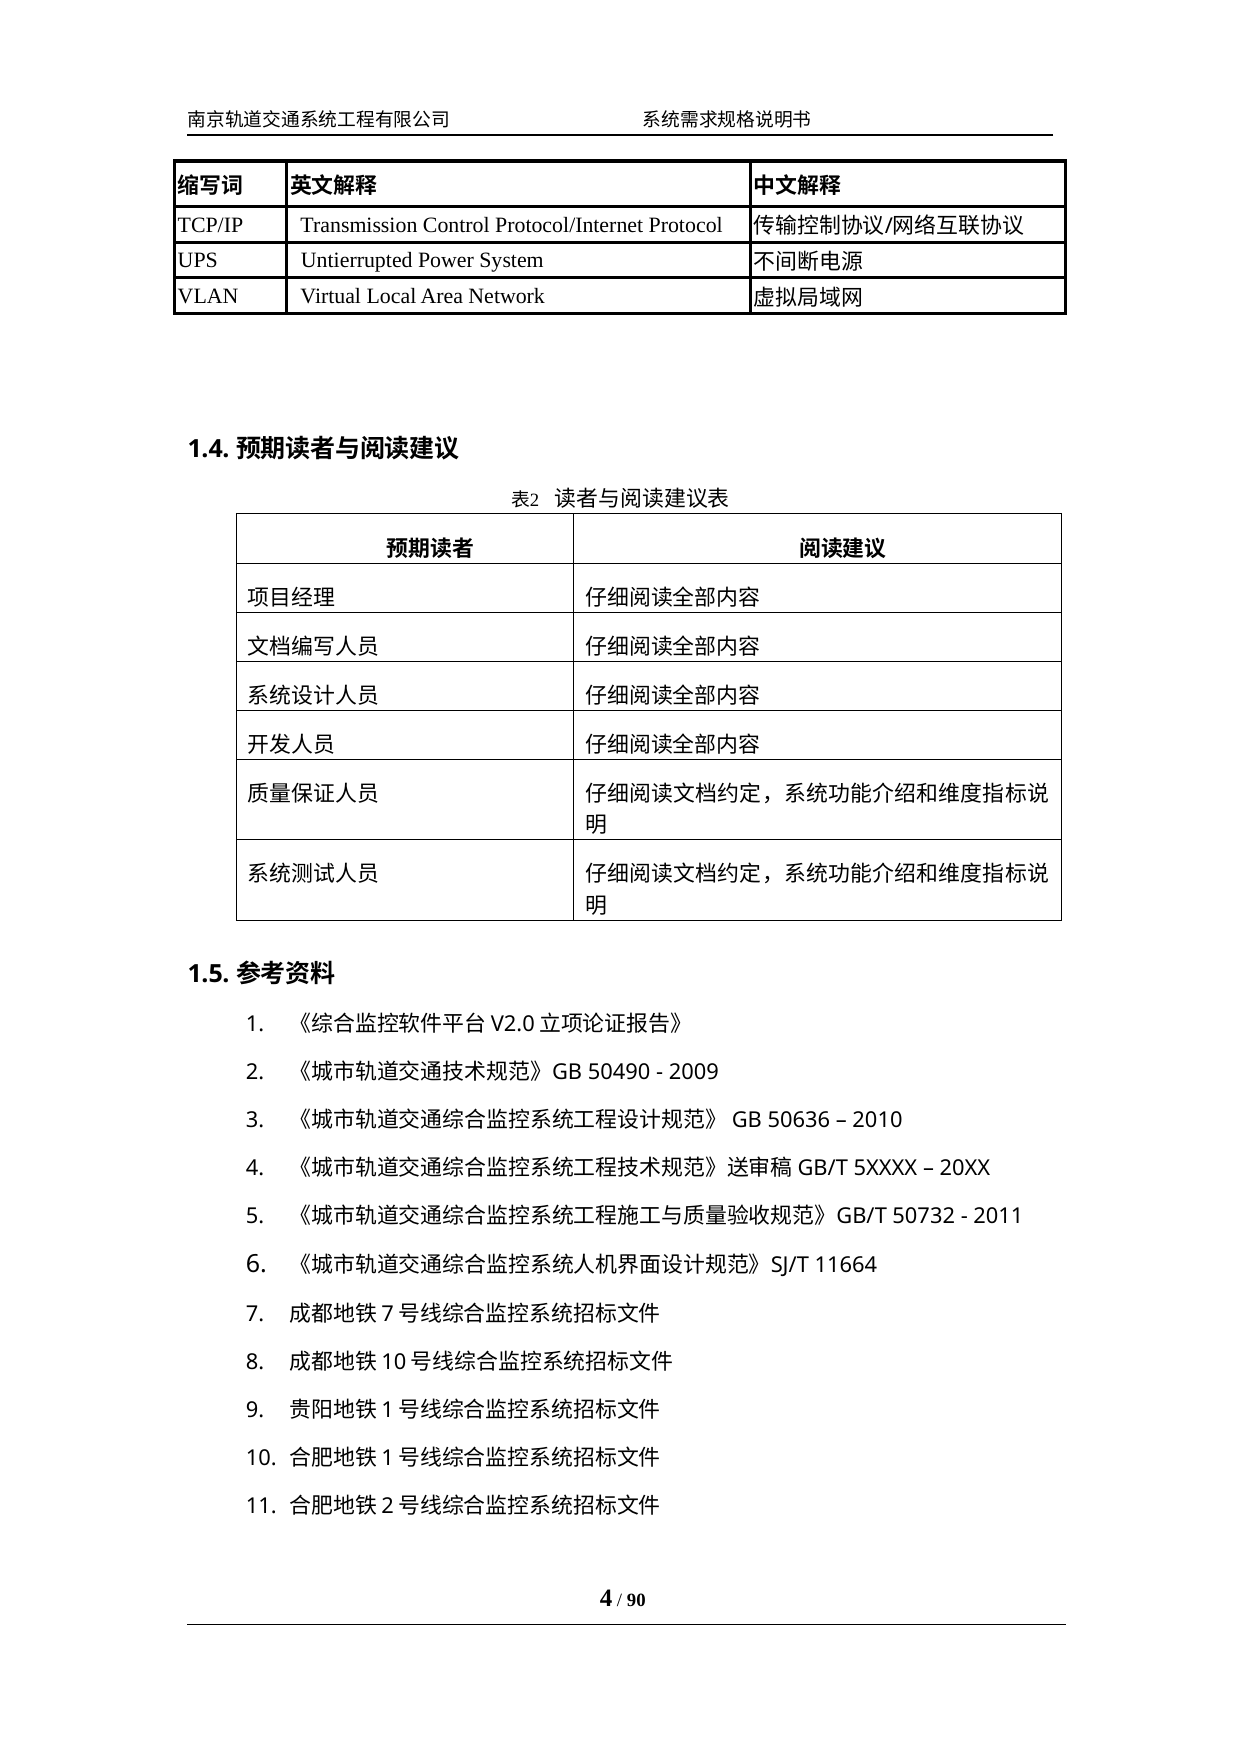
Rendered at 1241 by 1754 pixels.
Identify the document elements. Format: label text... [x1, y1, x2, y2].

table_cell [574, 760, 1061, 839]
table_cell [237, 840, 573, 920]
list 合肥地铁2号线综合监控系统招标文件 [246, 1488, 1053, 1520]
list 成都地铁7号线综合监控系统招标文件 [246, 1296, 1053, 1328]
list 贵阳地铁1号线综合监控系统招标文件 [246, 1392, 1053, 1424]
list 成都地铁10号线综合监控系统招标文件 [246, 1344, 1053, 1376]
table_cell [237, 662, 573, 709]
text 读者与阅读建议表 [187, 481, 1053, 513]
table_header 英文解释 [288, 163, 749, 205]
list 《城市轨道交通综合监控系统人机界面设计规范》SJ/T 11664 [246, 1246, 1053, 1280]
table_header 缩写词 [176, 163, 285, 205]
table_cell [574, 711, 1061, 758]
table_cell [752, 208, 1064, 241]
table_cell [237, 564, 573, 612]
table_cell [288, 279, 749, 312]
list 《城市轨道交通综合监控系统工程设计规范》 GB 50636 – 2010 [246, 1102, 1053, 1134]
list 《城市轨道交通综合监控系统工程施工与质量验收规范》GB/T 50732 - 2011 [246, 1198, 1053, 1230]
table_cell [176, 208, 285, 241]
subtitle 预期读者与阅读建议 [187, 429, 1053, 465]
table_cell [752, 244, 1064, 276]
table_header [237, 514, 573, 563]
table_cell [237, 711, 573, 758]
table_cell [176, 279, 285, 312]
list 《城市轨道交通综合监控系统工程技术规范》送审稿 GB/T 5XXXX – 20XX [246, 1150, 1053, 1182]
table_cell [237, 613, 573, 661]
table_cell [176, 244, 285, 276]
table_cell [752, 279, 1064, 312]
list 《综合监控软件平台V2.0立项论证报告》 [246, 1006, 1053, 1038]
subtitle 参考资料 [187, 953, 1053, 989]
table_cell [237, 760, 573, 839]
list 合肥地铁1号线综合监控系统招标文件 [246, 1440, 1053, 1472]
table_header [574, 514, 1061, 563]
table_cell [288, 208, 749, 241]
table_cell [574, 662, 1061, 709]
table_header 中文解释 [752, 163, 1064, 205]
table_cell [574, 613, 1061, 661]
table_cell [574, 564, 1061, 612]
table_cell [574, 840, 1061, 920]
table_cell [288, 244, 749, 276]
list 《城市轨道交通技术规范》GB 50490 - 2009 [246, 1054, 1053, 1086]
